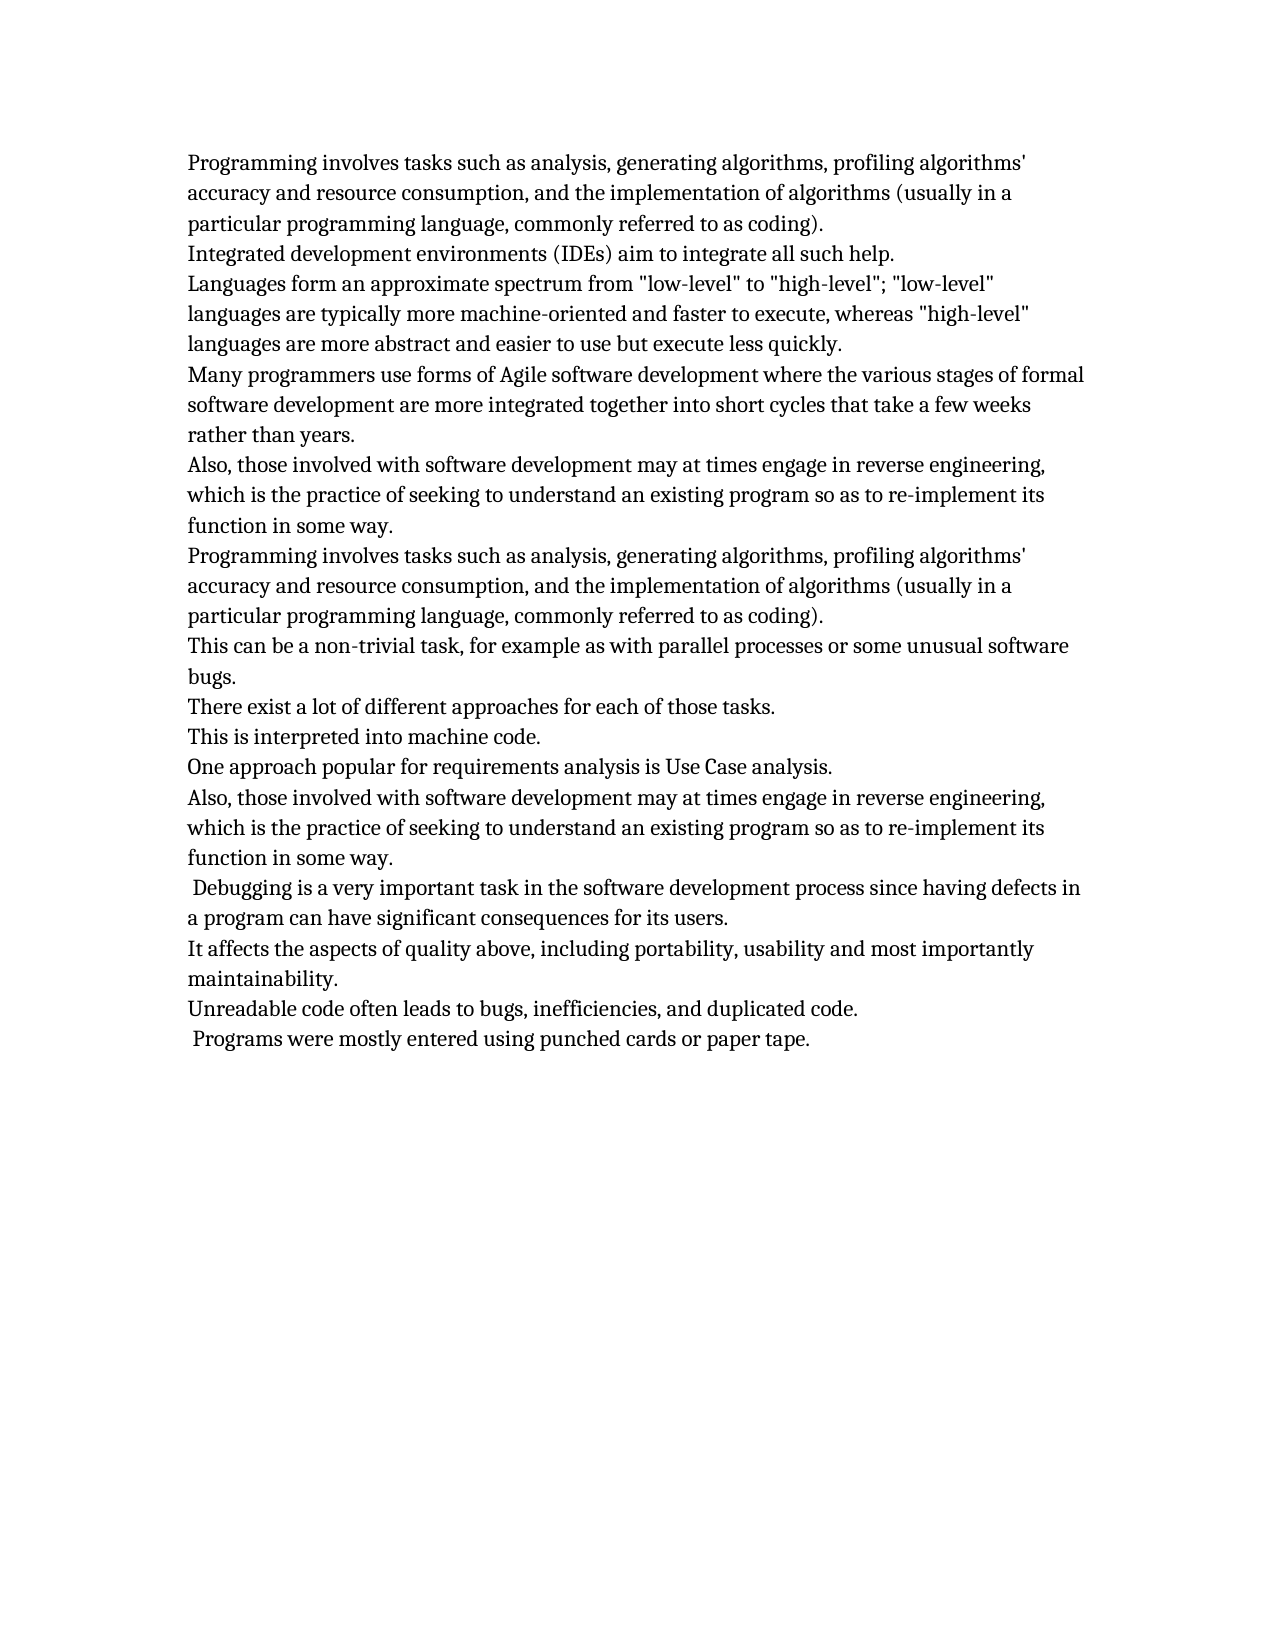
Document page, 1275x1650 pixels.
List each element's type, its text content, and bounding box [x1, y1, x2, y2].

text Programming involves tasks such as analysis, generating algorithms, profiling algorithms' accuracy and resource consumption, and the implementation of algorithms (usually in a particular programming language, commonly referred to as coding). Integrated development environments (IDEs) aim to integrate all such help. Languages form an approximate spectrum from "low-level" to "high-level"; "low-level" languages are typically more machine-oriented and faster to execute, whereas "high-level" languages are more abstract and easier to use but execute less quickly. Many programmers use forms of Agile software development where the various stages of formal software development are more integrated together into short cycles that take a few weeks rather than years. Also, those involved with software development may at times engage in reverse engineering, which is the practice of seeking to understand an existing program so as to re-implement its function in some way. Programming involves tasks such as analysis, generating algorithms, profiling algorithms' accuracy and resource consumption, and the implementation of algorithms (usually in a particular programming language, commonly referred to as coding). This can be a non-trivial task, for example as with parallel processes or some unusual software bugs. There exist a lot of different approaches for each of those tasks. This is interpreted into machine code. One approach popular for requirements analysis is Use Case analysis. Also, those involved with software development may at times engage in reverse engineering, which is the practice of seeking to understand an existing program so as to re-implement its function in some way. Debugging is a very important task in the software development process since having defects in a program can have significant consequences for its users. It affects the aspects of quality above, including portability, usability and most importantly maintainability. Unreadable code often leads to bugs, inefficiencies, and duplicated code. Programs were mostly entered using punched cards or paper tape. [187, 150, 1087, 1052]
